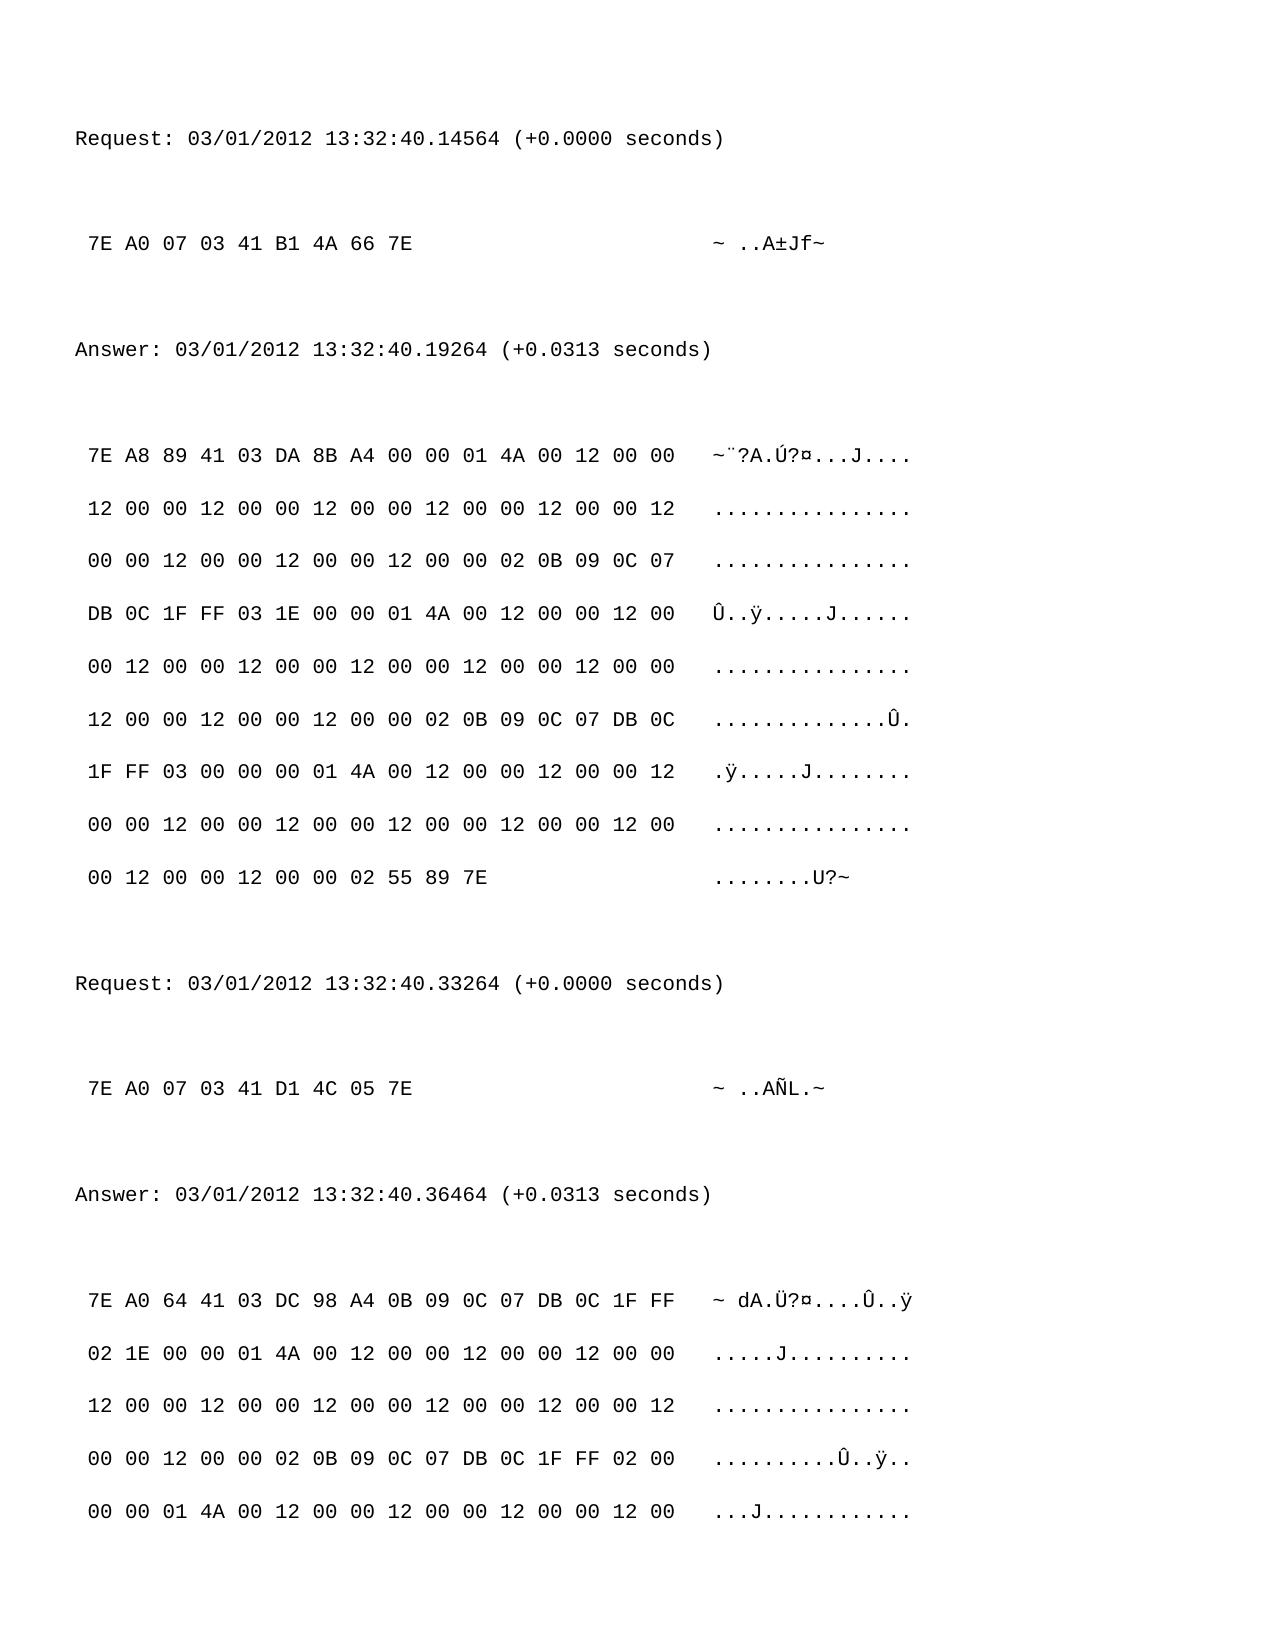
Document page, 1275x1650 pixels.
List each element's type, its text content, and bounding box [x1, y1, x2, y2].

text DB 0C 1F FF 03 1E 00 00 01 4A 00 12 00 00 12 00 Û..ÿ.....J...... [75, 603, 1200, 627]
text 00 00 01 4A 00 12 00 00 12 00 00 12 00 00 12 00 ...J............ [75, 1501, 1200, 1524]
text Request: 03/01/2012 13:32:40.33264 (+0.0000 seconds) [75, 973, 1200, 996]
text 12 00 00 12 00 00 12 00 00 12 00 00 12 00 00 12 ................ [75, 1395, 1200, 1419]
text 00 00 12 00 00 12 00 00 12 00 00 12 00 00 12 00 ................ [75, 814, 1200, 838]
text 00 00 12 00 00 12 00 00 12 00 00 02 0B 09 0C 07 ................ [75, 550, 1200, 574]
text Answer: 03/01/2012 13:32:40.36464 (+0.0313 seconds) [75, 1184, 1200, 1208]
text 7E A0 64 41 03 DC 98 A4 0B 09 0C 07 DB 0C 1F FF ~ dA.Ü?¤....Û..ÿ [75, 1290, 1200, 1313]
text 00 12 00 00 12 00 00 12 00 00 12 00 00 12 00 00 ................ [75, 656, 1200, 679]
text Answer: 03/01/2012 13:32:40.19264 (+0.0313 seconds) [75, 339, 1200, 363]
text 02 1E 00 00 01 4A 00 12 00 00 12 00 00 12 00 00 .....J.......... [75, 1342, 1200, 1366]
text 12 00 00 12 00 00 12 00 00 12 00 00 12 00 00 12 ................ [75, 497, 1200, 521]
text 7E A0 07 03 41 D1 4C 05 7E ~ ..AÑL.~ [75, 1078, 1200, 1102]
text 00 12 00 00 12 00 00 02 55 89 7E ........U?~ [75, 867, 1200, 891]
text 00 00 12 00 00 02 0B 09 0C 07 DB 0C 1F FF 02 00 ..........Û..ÿ.. [75, 1448, 1200, 1472]
text 7E A8 89 41 03 DA 8B A4 00 00 01 4A 00 12 00 00 ~¨?A.Ú?¤...J.... [75, 445, 1200, 468]
text 12 00 00 12 00 00 12 00 00 02 0B 09 0C 07 DB 0C ..............Û. [75, 709, 1200, 732]
text 7E A0 07 03 41 B1 4A 66 7E ~ ..A±Jf~ [75, 233, 1200, 257]
text Request: 03/01/2012 13:32:40.14564 (+0.0000 seconds) [75, 128, 1200, 151]
text 1F FF 03 00 00 00 01 4A 00 12 00 00 12 00 00 12 .ÿ.....J........ [75, 762, 1200, 785]
